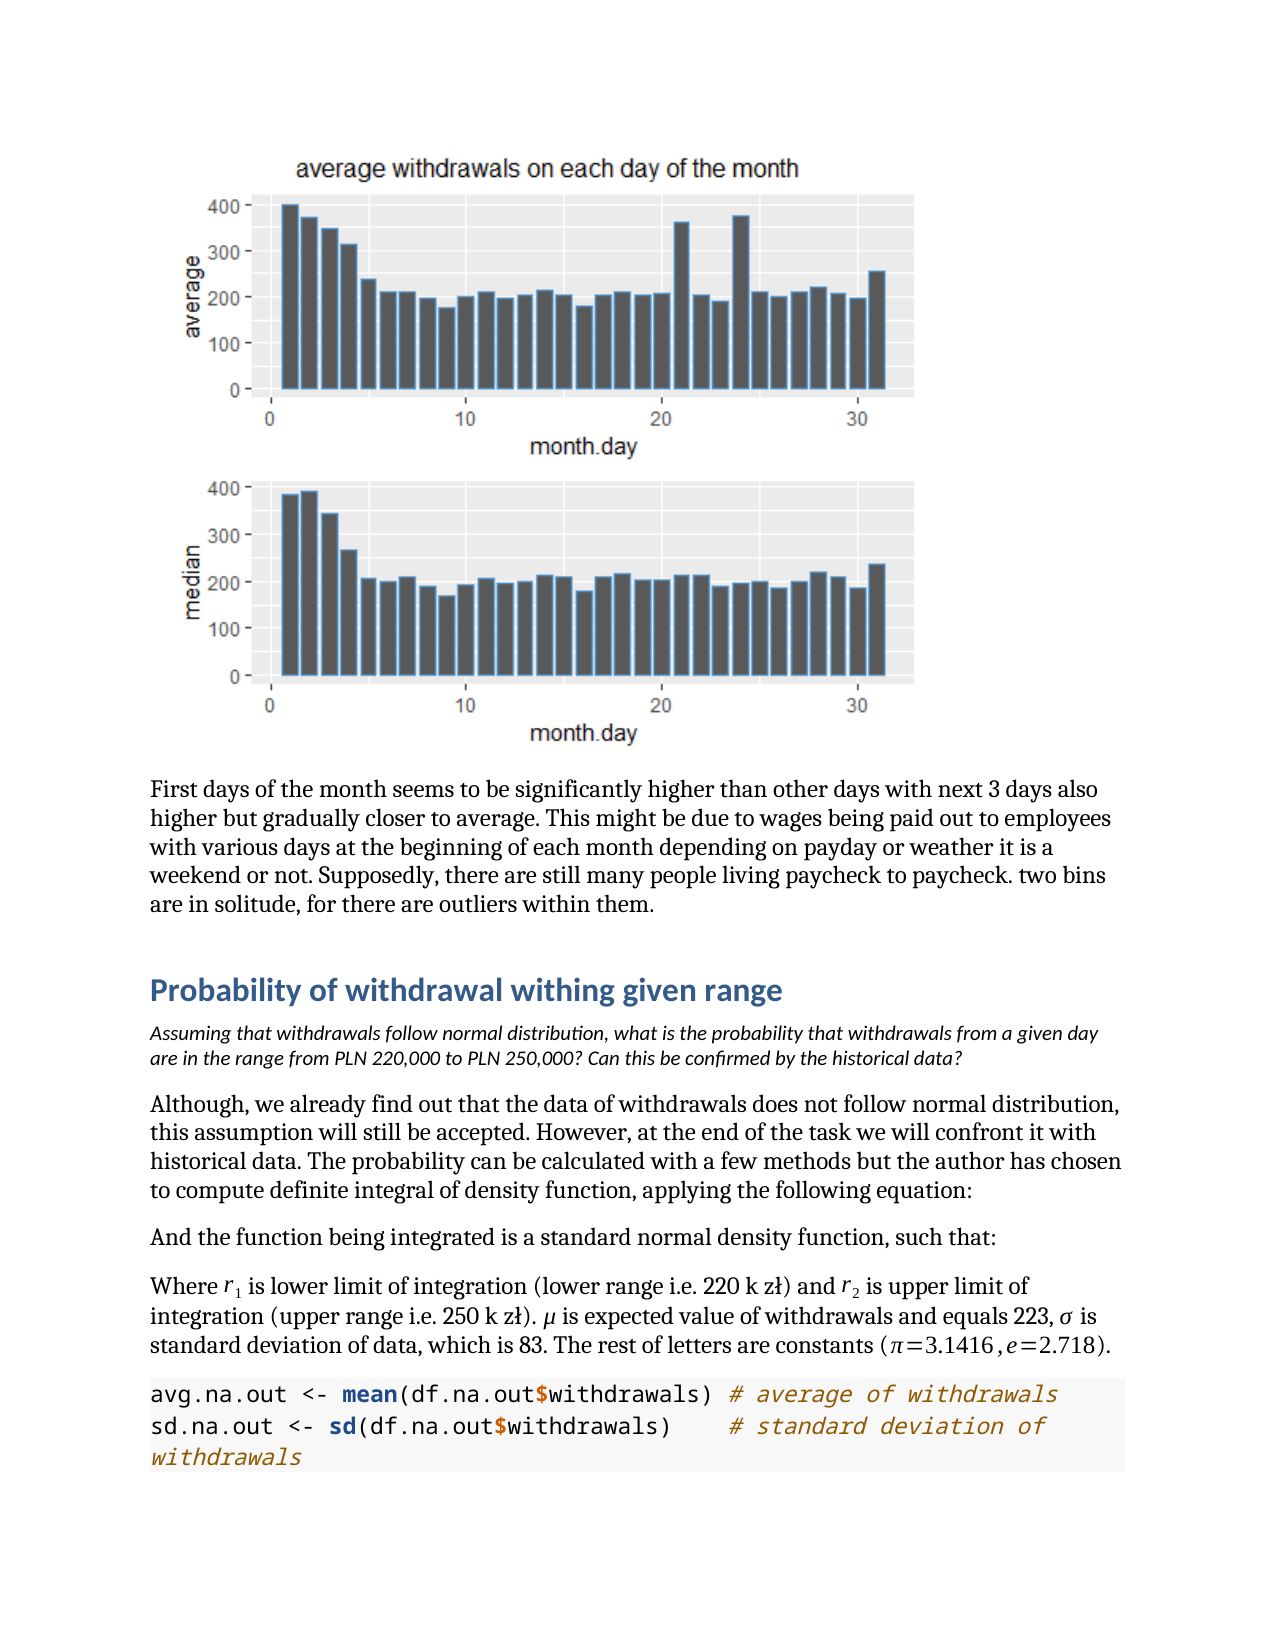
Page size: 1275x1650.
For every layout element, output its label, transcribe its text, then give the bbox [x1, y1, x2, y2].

picture [168, 150, 927, 757]
text Where is lower limit of integration (lower range i.e. 220 k zł) and is upper limit of integration (upper range i.e. 250 k zł). is expected value of withdrawals and equals 223, is standard deviation of data, which is 83. The rest of letters are constants (). [150, 1271, 1125, 1360]
text Although, we already find out that the data of withdrawals does not follow normal distribution, this assumption will still be accepted. However, at the end of the task we will confront it with historical data. The probability can be calculated with a few methods but the author has chosen to compute definite integral of density function, applying the following equation: [150, 1089, 1125, 1204]
text Assuming that withdrawals follow normal distribution, what is the probability that withdrawals from a given day are in the range from PLN 220,000 to PLN 250,000? Can this be confirmed by the historical data? [150, 1020, 1125, 1071]
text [150, 1378, 1125, 1472]
text First days of the month seems to be significantly higher than other days with next 3 days also higher but gradually closer to average. This might be due to wages being paid out to employees with various days at the beginning of each month depending on payday or weather it is a weekend or not. Supposedly, there are still many people living paycheck to paycheck. two bins are in solitude, for there are outliers within them. [150, 775, 1125, 919]
subtitle Probability of withdrawal withing given range [150, 969, 1125, 1009]
text And the function being integrated is a standard normal density function, such that: [150, 1223, 1125, 1252]
